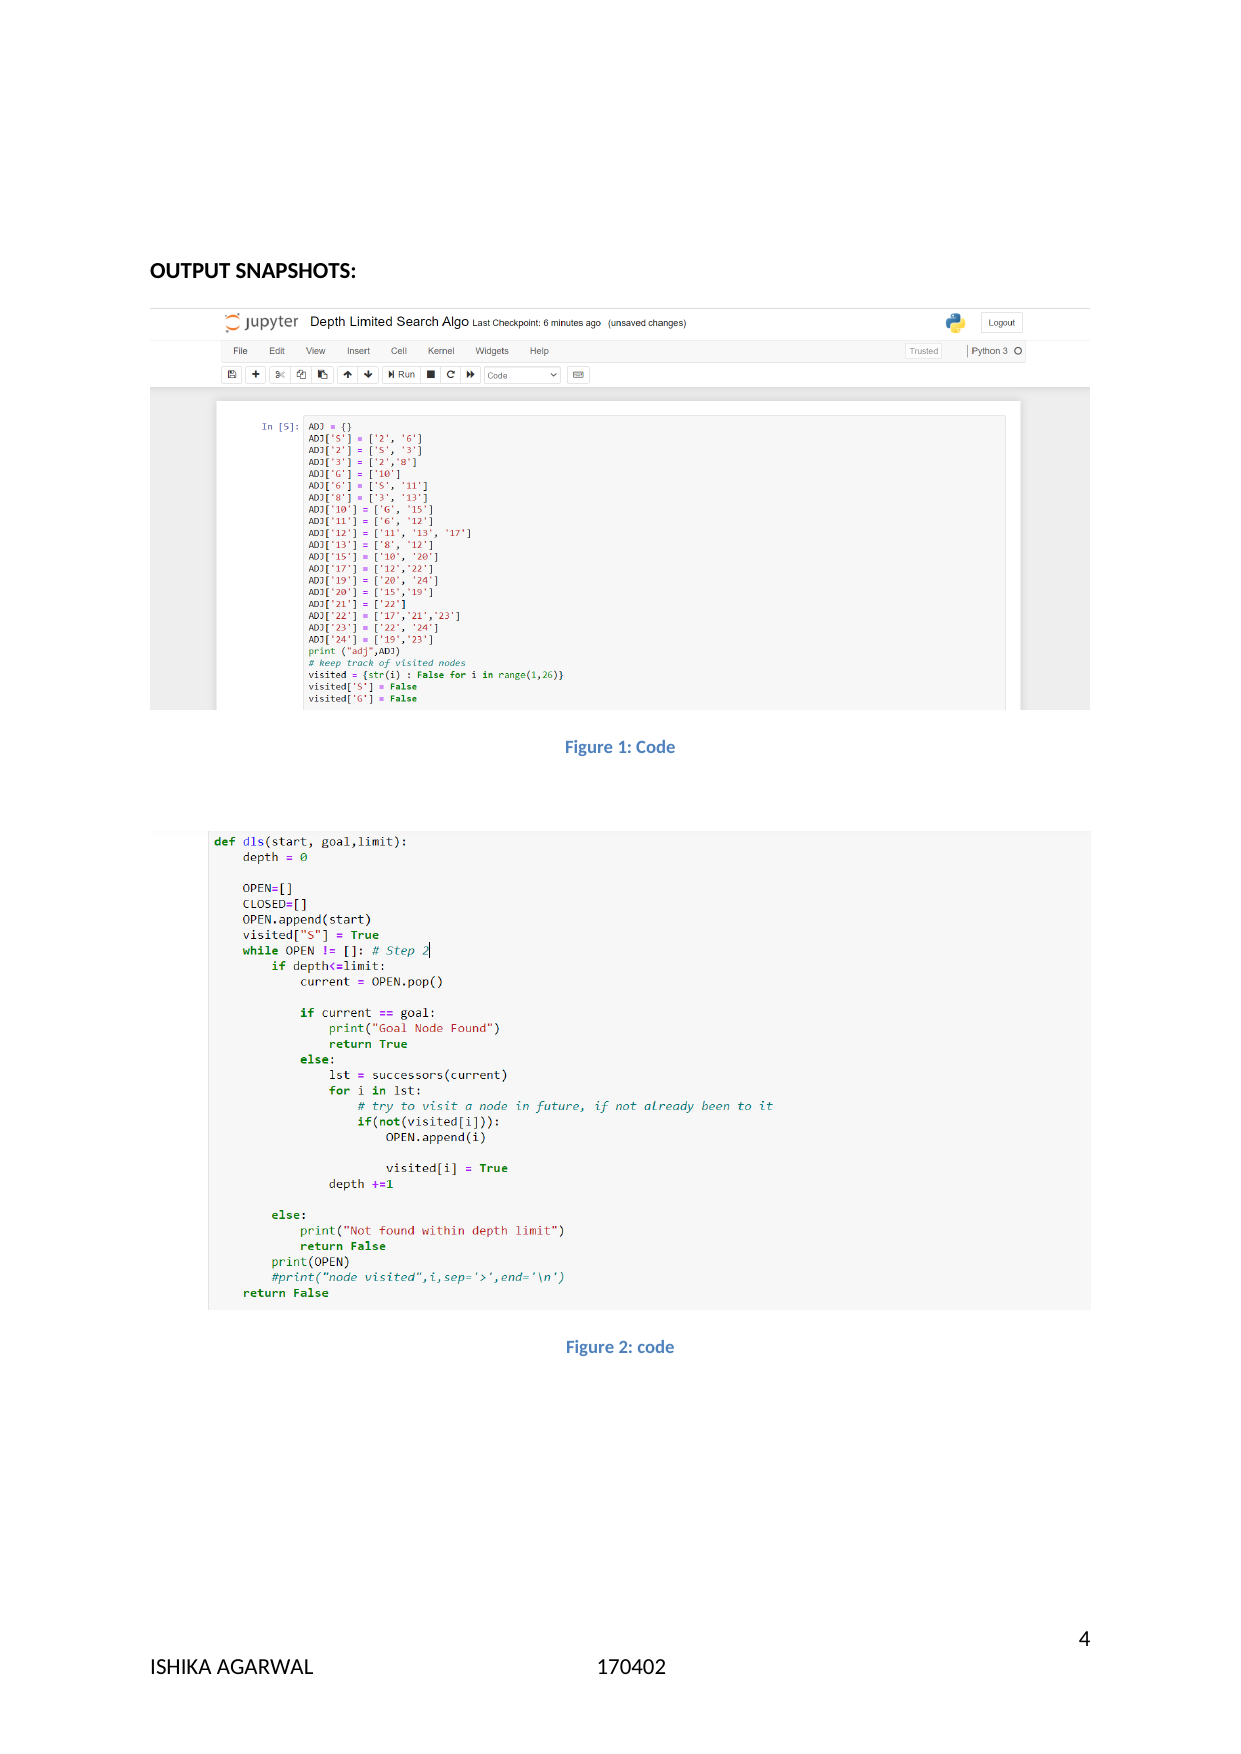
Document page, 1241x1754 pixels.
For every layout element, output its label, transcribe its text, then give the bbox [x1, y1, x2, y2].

picture [150, 831, 1091, 1310]
picture [150, 308, 1090, 710]
text OUTPUT SNAPSHOTS: [150, 256, 1090, 284]
